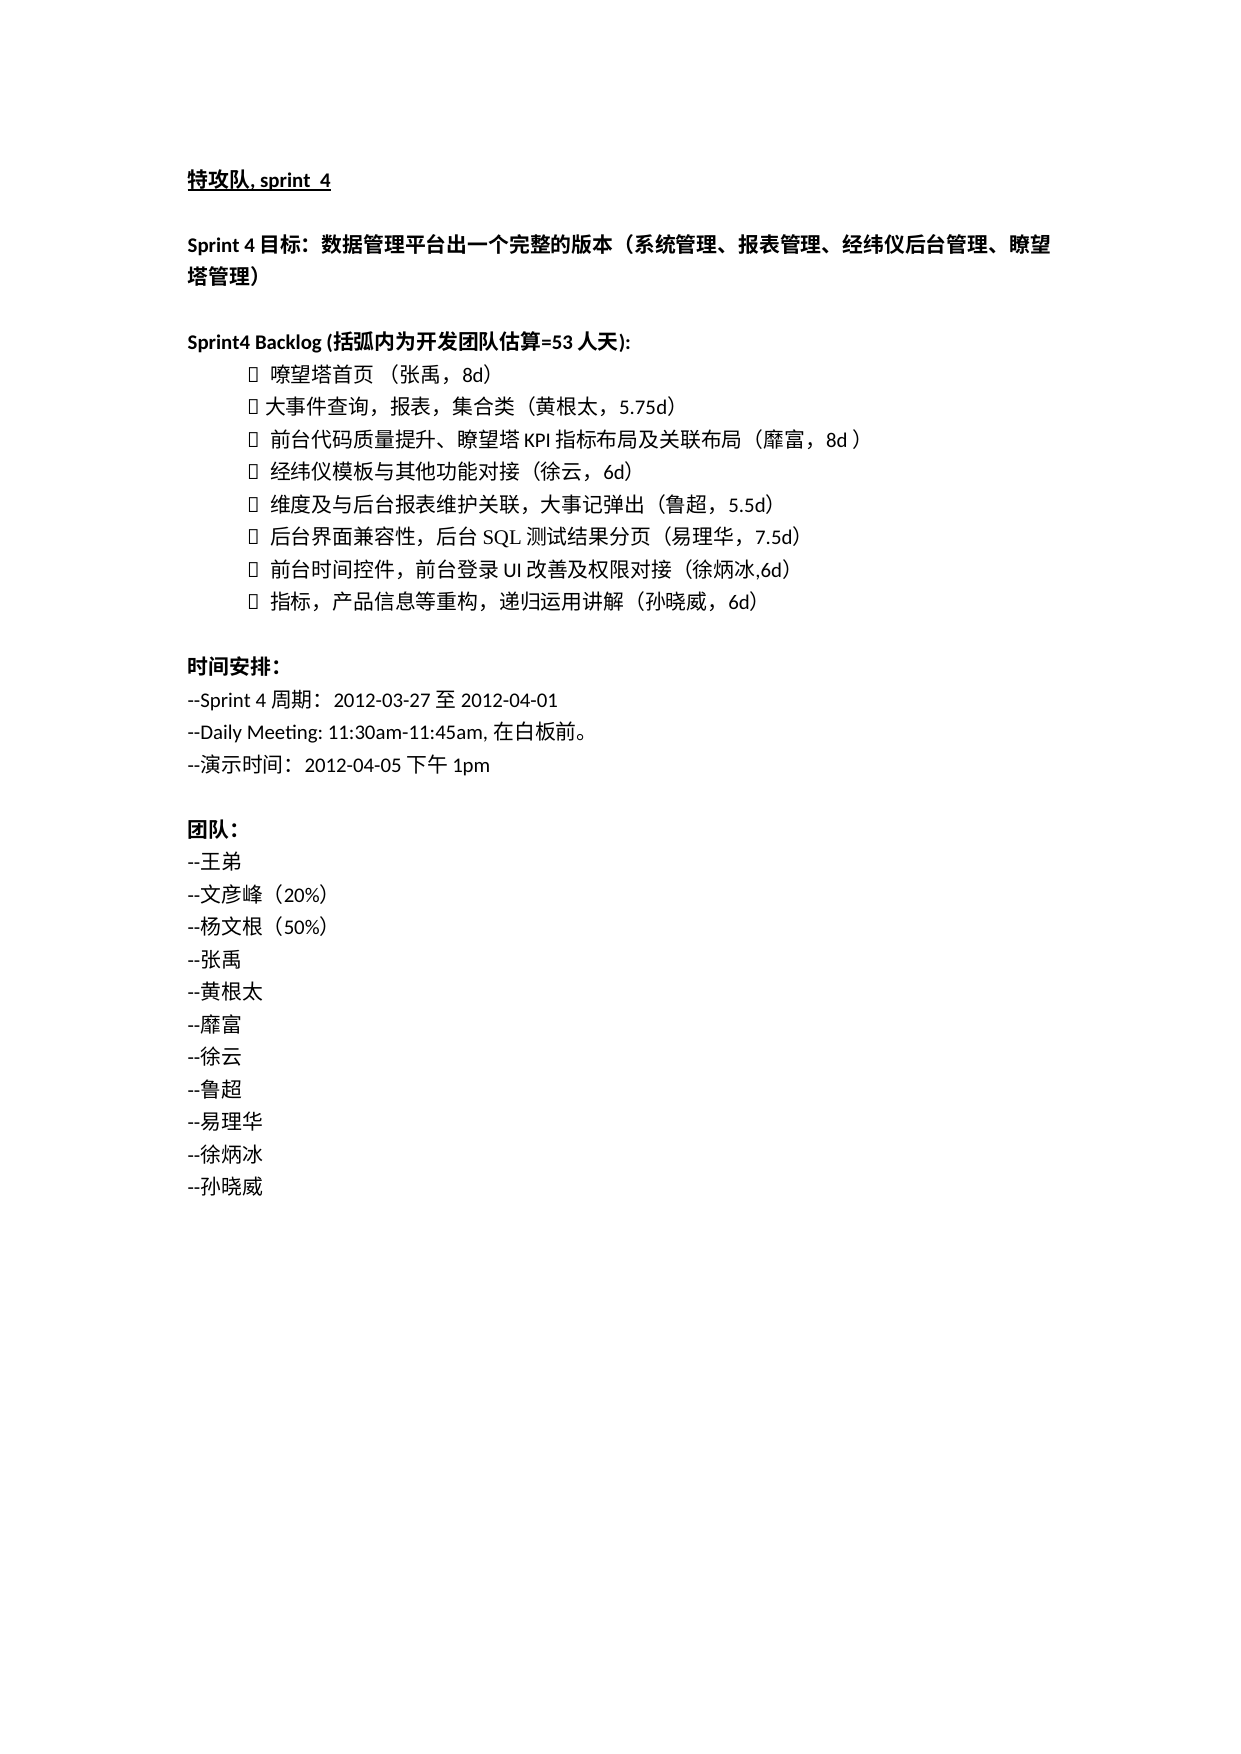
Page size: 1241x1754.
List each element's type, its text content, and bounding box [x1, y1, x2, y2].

text 时间安排： [187, 649, 1053, 682]
text Sprint4 Backlog (括弧内为开发团队估算=53人天): [187, 324, 1053, 357]
text --演示时间：2012-04-05 下午1pm [187, 747, 1053, 779]
text Sprint 4目标：数据管理平台出一个完整的版本（系统管理、报表管理、经纬仪后台管理、瞭望塔管理） [187, 227, 1053, 292]
text  前台代码质量提升、瞭望塔KPI指标布局及关联布局（靡富，8d ） [247, 422, 1053, 454]
text --孙晓威 [187, 1169, 1053, 1202]
text 特攻队, sprint 4 [187, 162, 1053, 194]
text --易理华 [187, 1104, 1053, 1137]
text --Sprint 4 周期：2012-03-27 至 2012-04-01 [187, 682, 1053, 714]
text  大事件查询，报表，集合类（黄根太，5.75d） [247, 389, 1053, 422]
text --杨文根（50%） [187, 909, 1053, 942]
text --黄根太 [187, 974, 1053, 1007]
text  嘹望塔首页 （张禹，8d） [247, 357, 1053, 389]
text  前台时间控件，前台登录UI改善及权限对接（徐炳冰,6d） [247, 552, 1053, 584]
text  维度及与后台报表维护关联，大事记弹出（鲁超，5.5d） [247, 487, 1053, 519]
text  指标，产品信息等重构，递归运用讲解（孙晓威，6d） [247, 584, 1053, 617]
text --徐云 [187, 1039, 1053, 1072]
text --鲁超 [187, 1072, 1053, 1104]
text  经纬仪模板与其他功能对接（徐云，6d） [247, 454, 1053, 487]
text --靡富 [187, 1007, 1053, 1039]
text  后台界面兼容性，后台SQL测试结果分页（易理华，7.5d） [247, 519, 1053, 552]
text --张禹 [187, 942, 1053, 974]
text --徐炳冰 [187, 1137, 1053, 1169]
text --王弟 [187, 844, 1053, 877]
text --Daily Meeting: 11:30am-11:45am, 在白板前。 [187, 714, 1053, 747]
text --文彦峰（20%） [187, 877, 1053, 909]
text 团队： [187, 812, 1053, 844]
